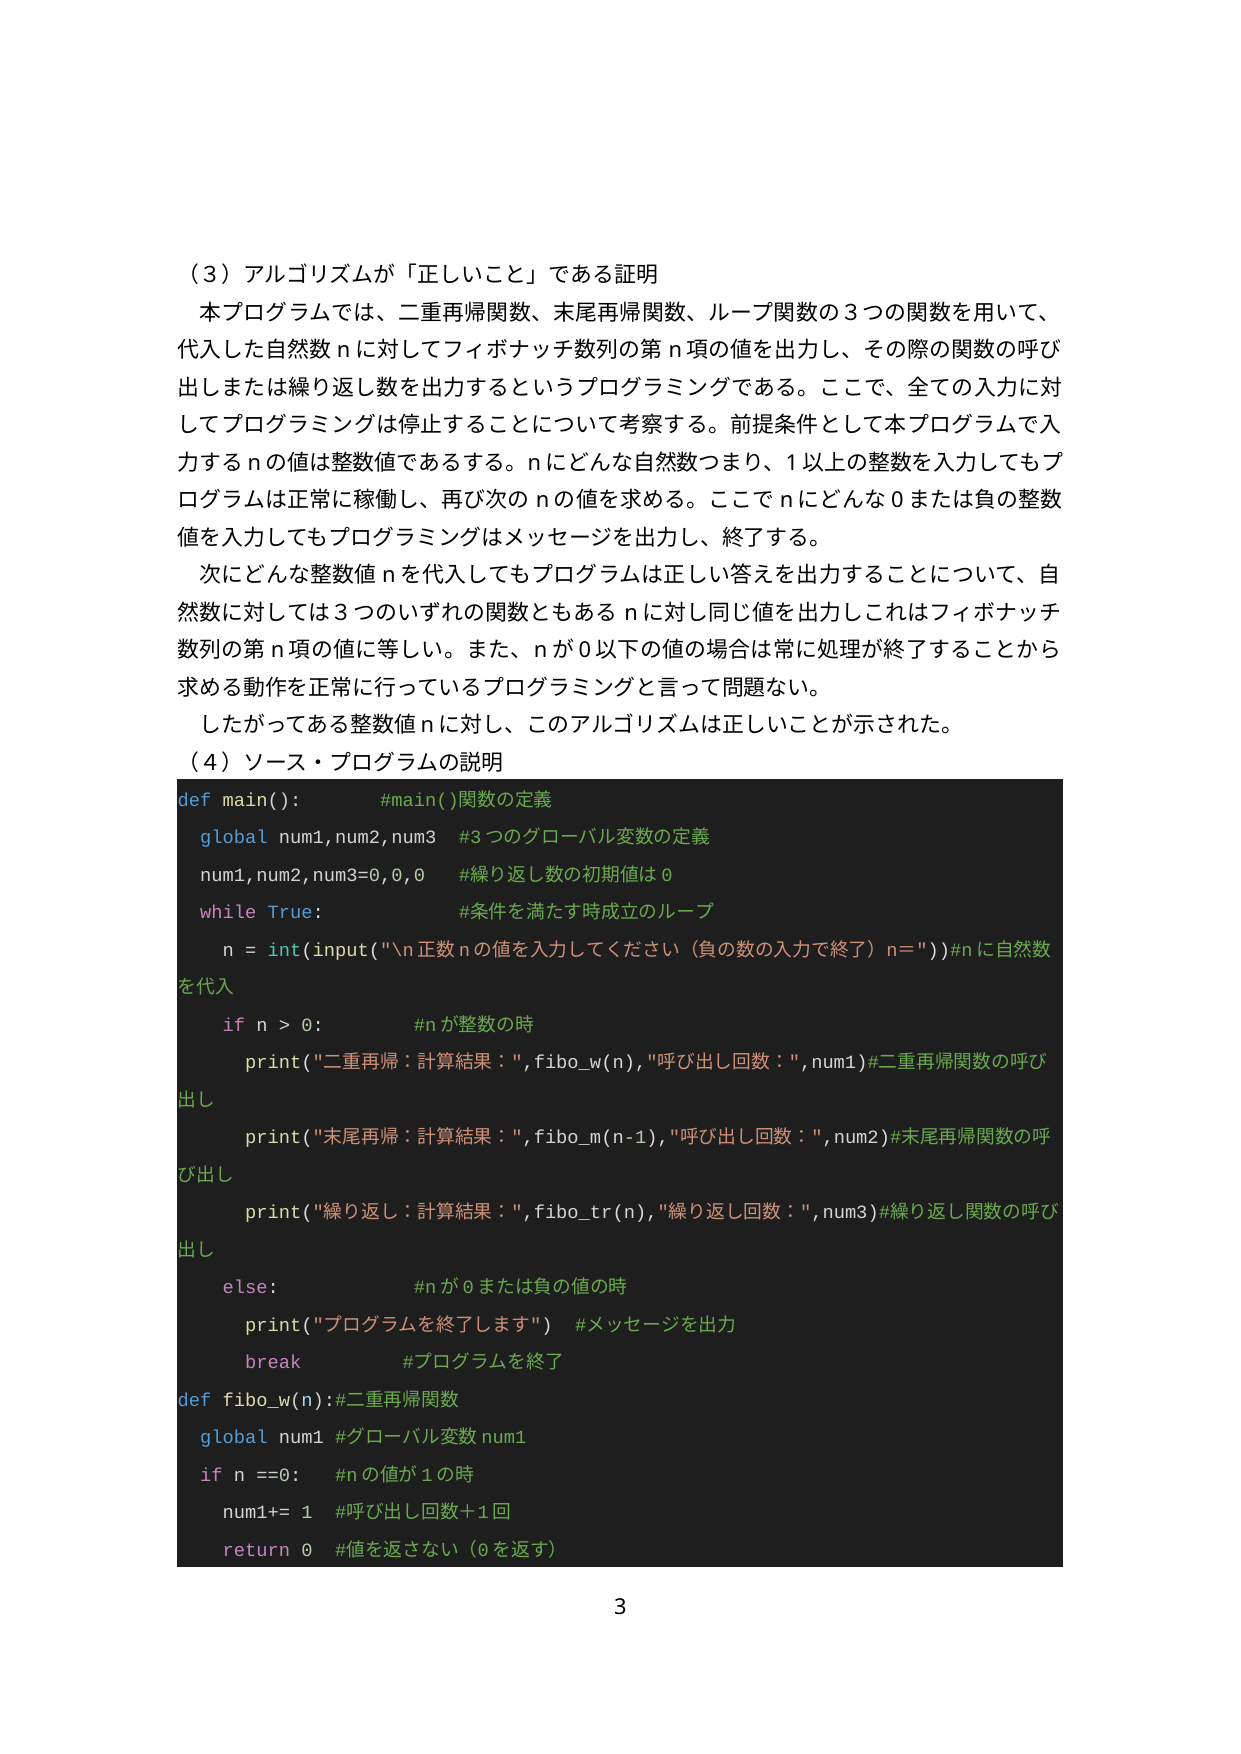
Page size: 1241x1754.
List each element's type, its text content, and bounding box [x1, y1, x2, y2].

text （３）アルゴリズムが「正しいこと」である証明 [177, 254, 1063, 292]
text def main(): #main()関数の定義 [177, 779, 1063, 817]
text if n ==0: #nの値が1の時 [177, 1454, 1063, 1492]
text したがってある整数値nに対し、このアルゴリズムは正しいことが示された。 [177, 704, 1063, 742]
text num1,num2,num3=0,0,0 #繰り返し数の初期値は0 [177, 854, 1063, 892]
text n = int(input("\n正数nの値を入力してください（負の数の入力で終了）n＝"))#nに自然数を代入 [177, 929, 1063, 1004]
text def fibo_w(n):#二重再帰関数 [177, 1379, 1063, 1417]
text break #プログラムを終了 [177, 1342, 1063, 1379]
text 本プログラムでは、二重再帰関数、末尾再帰関数、ループ関数の３つの関数を用いて、代入した自然数nに対してフィボナッチ数列の第n項の値を出力し、その際の関数の呼び出しまたは繰り返し数を出力するというプログラミングである。ここで、全ての入力に対してプログラミングは停止することについて考察する。前提条件として本プログラムで入力するnの値は整数値であるする。nにどんな自然数つまり、1以上の整数を入力してもプログラムは正常に稼働し、再び次のnの値を求める。ここでnにどんな0または負の整数値を入力してもプログラミングはメッセージを出力し、終了する。 [177, 292, 1063, 554]
text 次にどんな整数値nを代入してもプログラムは正しい答えを出力することについて、自然数に対しては３つのいずれの関数ともあるnに対し同じ値を出力しこれはフィボナッチ数列の第n項の値に等しい。また、nが0以下の値の場合は常に処理が終了することから求める動作を正常に行っているプログラミングと言って問題ない。 [177, 554, 1063, 704]
text print("繰り返し：計算結果：",fibo_tr(n),"繰り返し回数：",num3)#繰り返し関数の呼び出し [177, 1192, 1063, 1267]
text if n > 0: #nが整数の時 [177, 1004, 1063, 1042]
text while True: #条件を満たす時成立のループ [177, 892, 1063, 929]
text print("末尾再帰：計算結果：",fibo_m(n-1),"呼び出し回数：",num2)#末尾再帰関数の呼び出し [177, 1117, 1063, 1192]
text print("二重再帰：計算結果：",fibo_w(n),"呼び出し回数：",num1)#二重再帰関数の呼び出し [177, 1042, 1063, 1117]
text global num1,num2,num3 #3つのグローバル変数の定義 [177, 817, 1063, 854]
text num1+= 1 #呼び出し回数＋1回 [177, 1492, 1063, 1529]
text （４）ソース・プログラムの説明 [177, 742, 1063, 779]
text return 0 #値を返さない（0を返す） [177, 1529, 1063, 1567]
text else: #nが0または負の値の時 [177, 1267, 1063, 1304]
text global num1 #グローバル変数num1 [177, 1417, 1063, 1454]
text print("プログラムを終了します") #メッセージを出力 [177, 1304, 1063, 1342]
